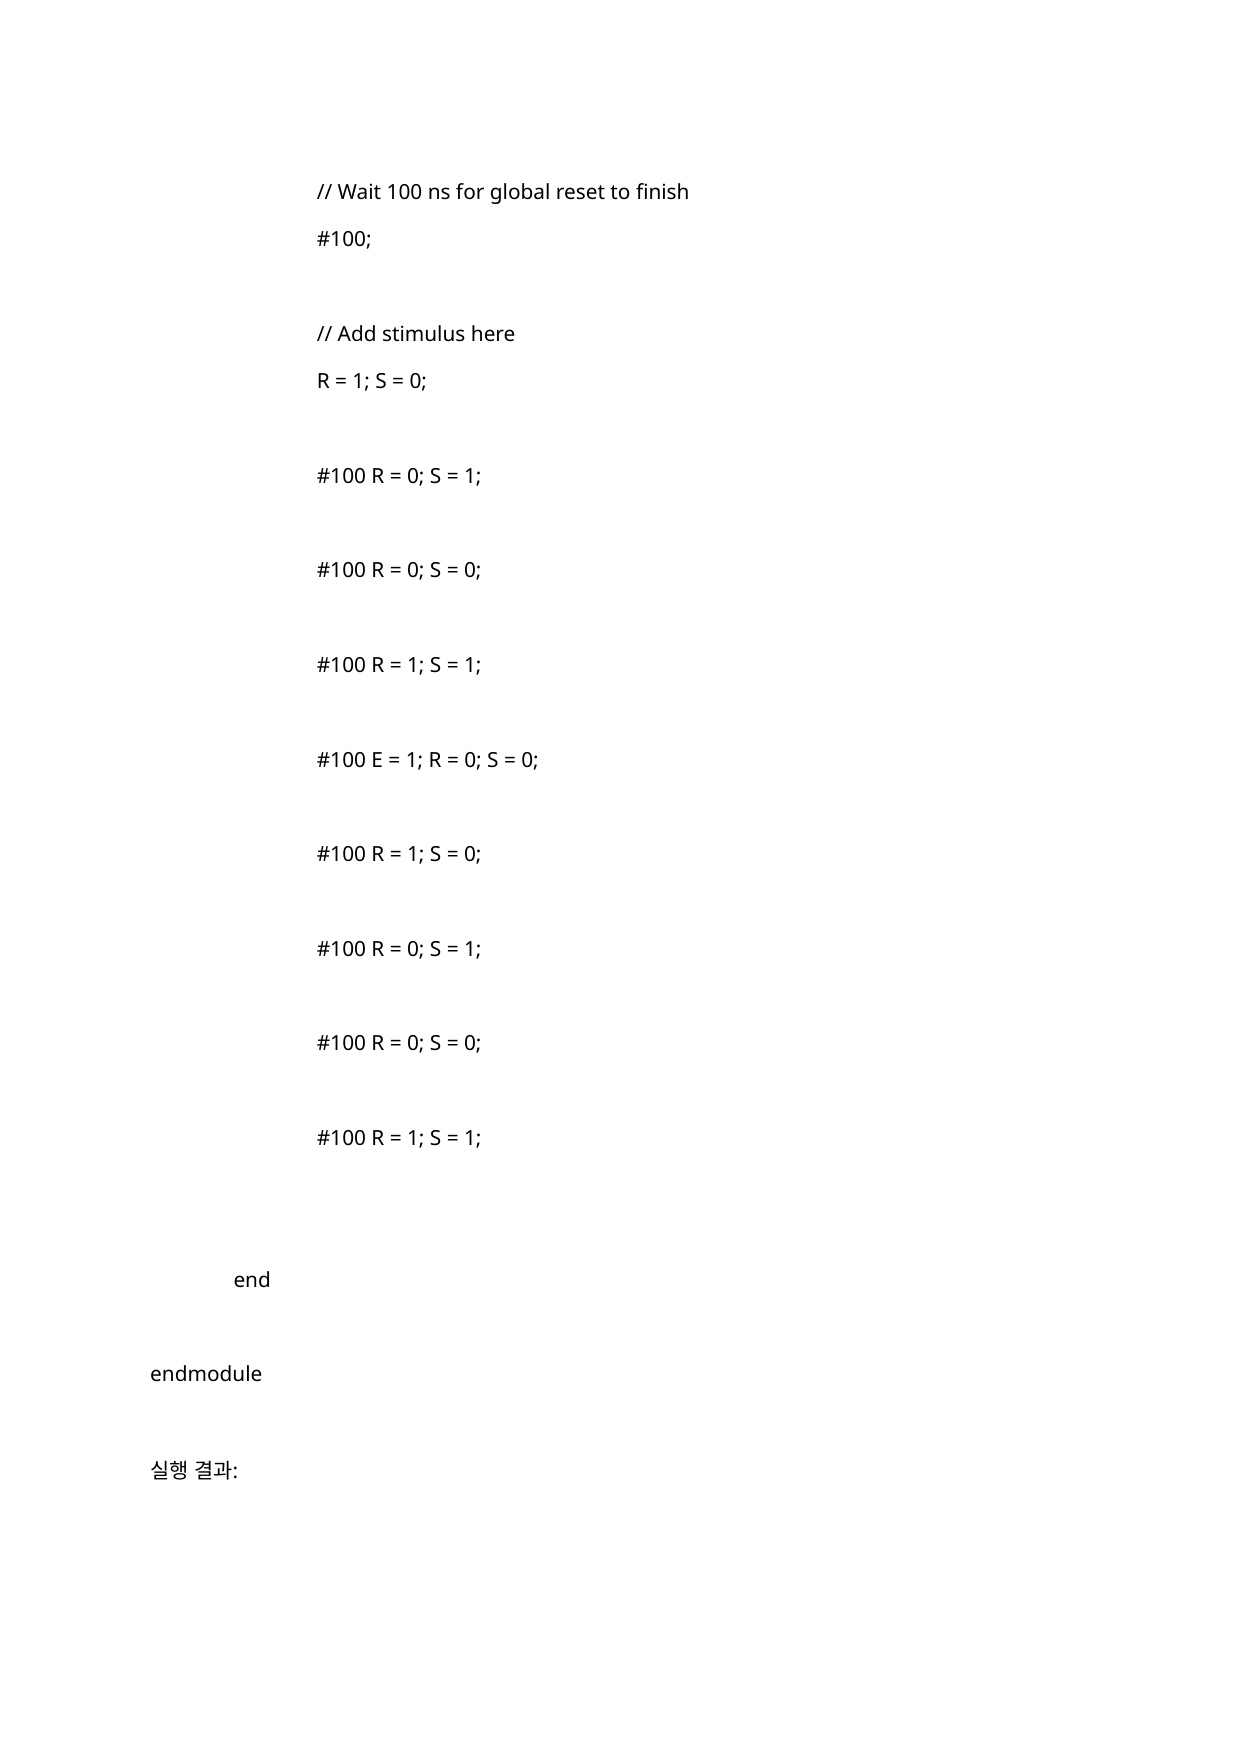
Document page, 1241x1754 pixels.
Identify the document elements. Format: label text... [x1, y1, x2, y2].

text #100 R = 1; S = 0; [150, 839, 1090, 868]
text #100 R = 1; S = 1; [150, 1123, 1090, 1151]
text #100 R = 0; S = 1; [150, 934, 1090, 962]
text #100; [150, 224, 1090, 253]
text #100 R = 0; S = 0; [150, 556, 1090, 584]
text R = 1; S = 0; [150, 366, 1090, 395]
text 실행 결과: [150, 1454, 1090, 1484]
text end [150, 1265, 1090, 1293]
text #100 R = 0; S = 0; [150, 1028, 1090, 1057]
text endmodule [150, 1359, 1090, 1388]
text // Add stimulus here [150, 319, 1090, 347]
text #100 R = 0; S = 1; [150, 461, 1090, 489]
text #100 E = 1; R = 0; S = 0; [150, 745, 1090, 773]
text // Wait 100 ns for global reset to finish [150, 177, 1090, 206]
text #100 R = 1; S = 1; [150, 650, 1090, 678]
